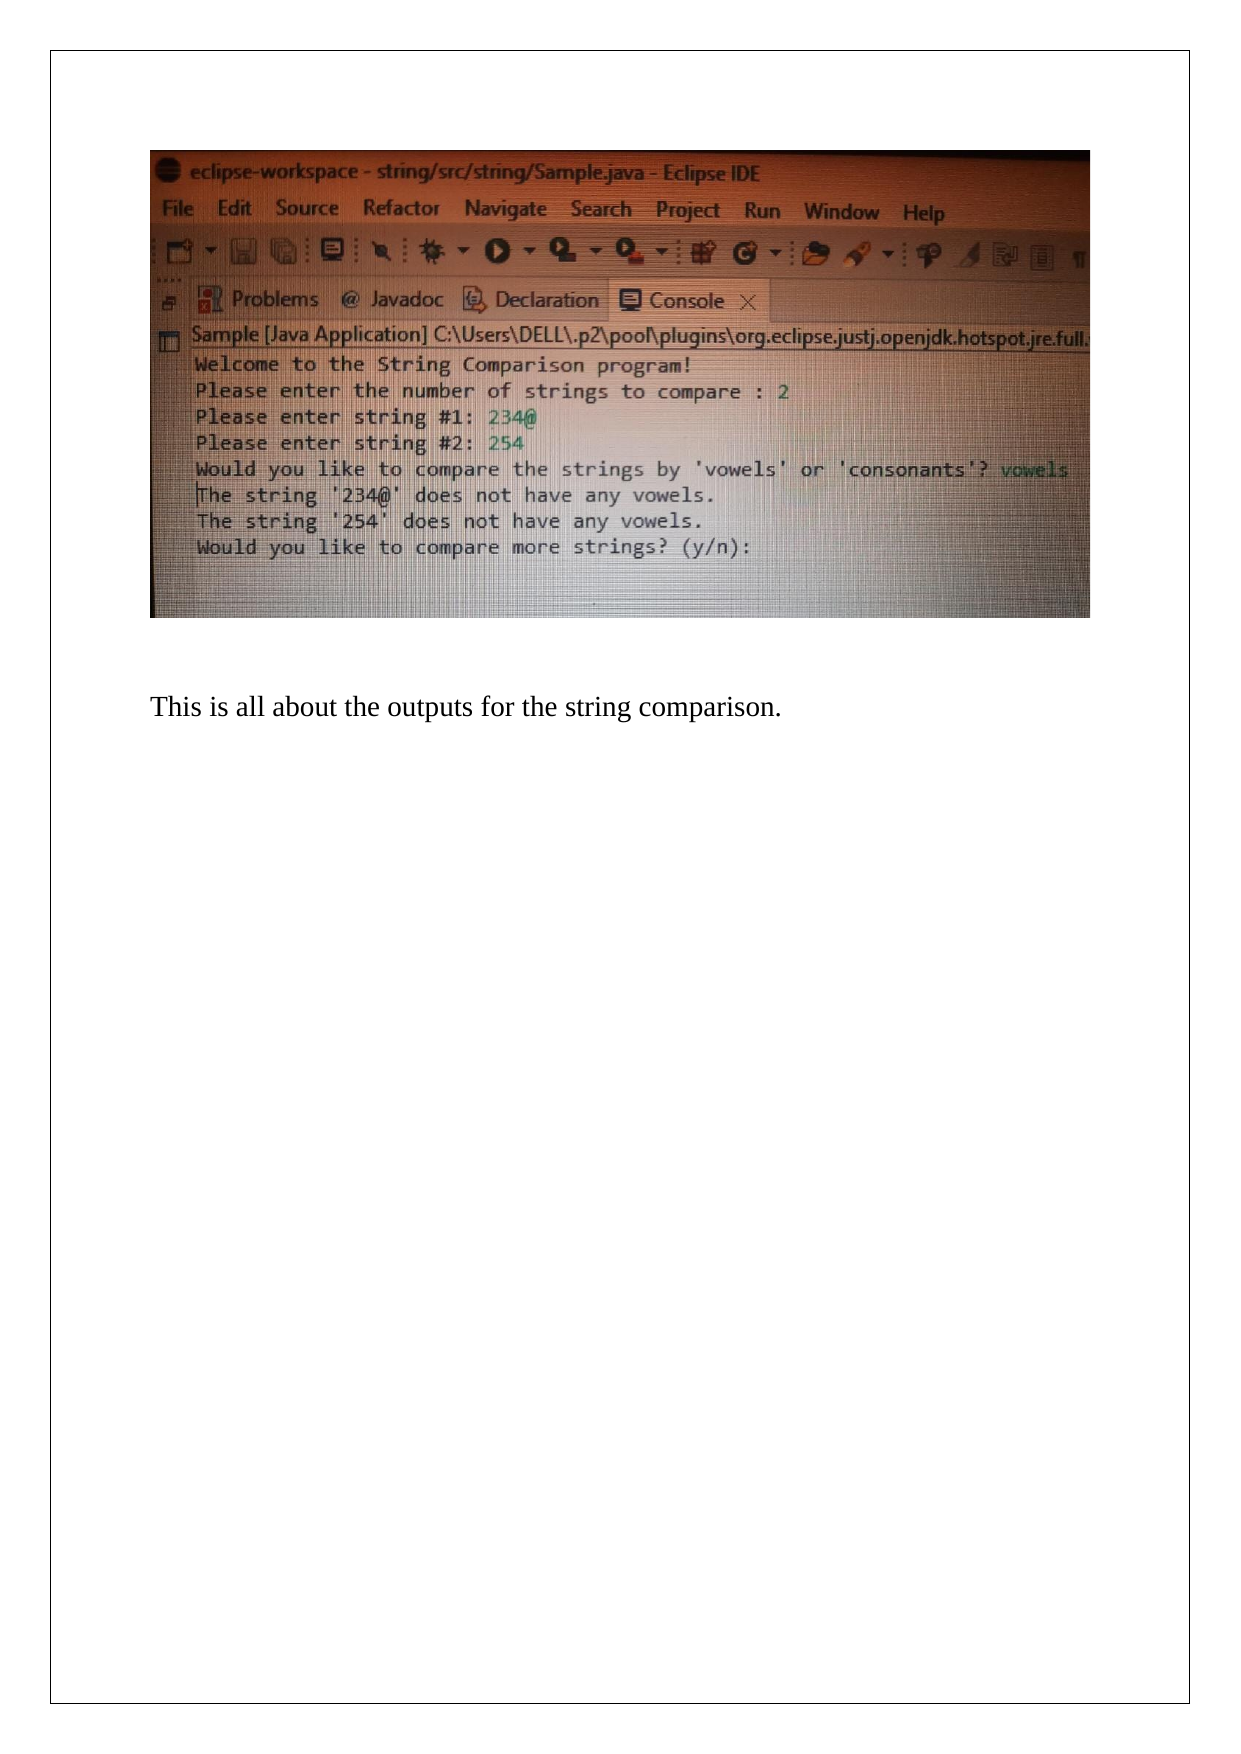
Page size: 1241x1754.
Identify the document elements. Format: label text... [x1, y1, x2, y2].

picture [150, 150, 1091, 618]
text This is all about the outputs for the string comparison. [150, 689, 1090, 723]
